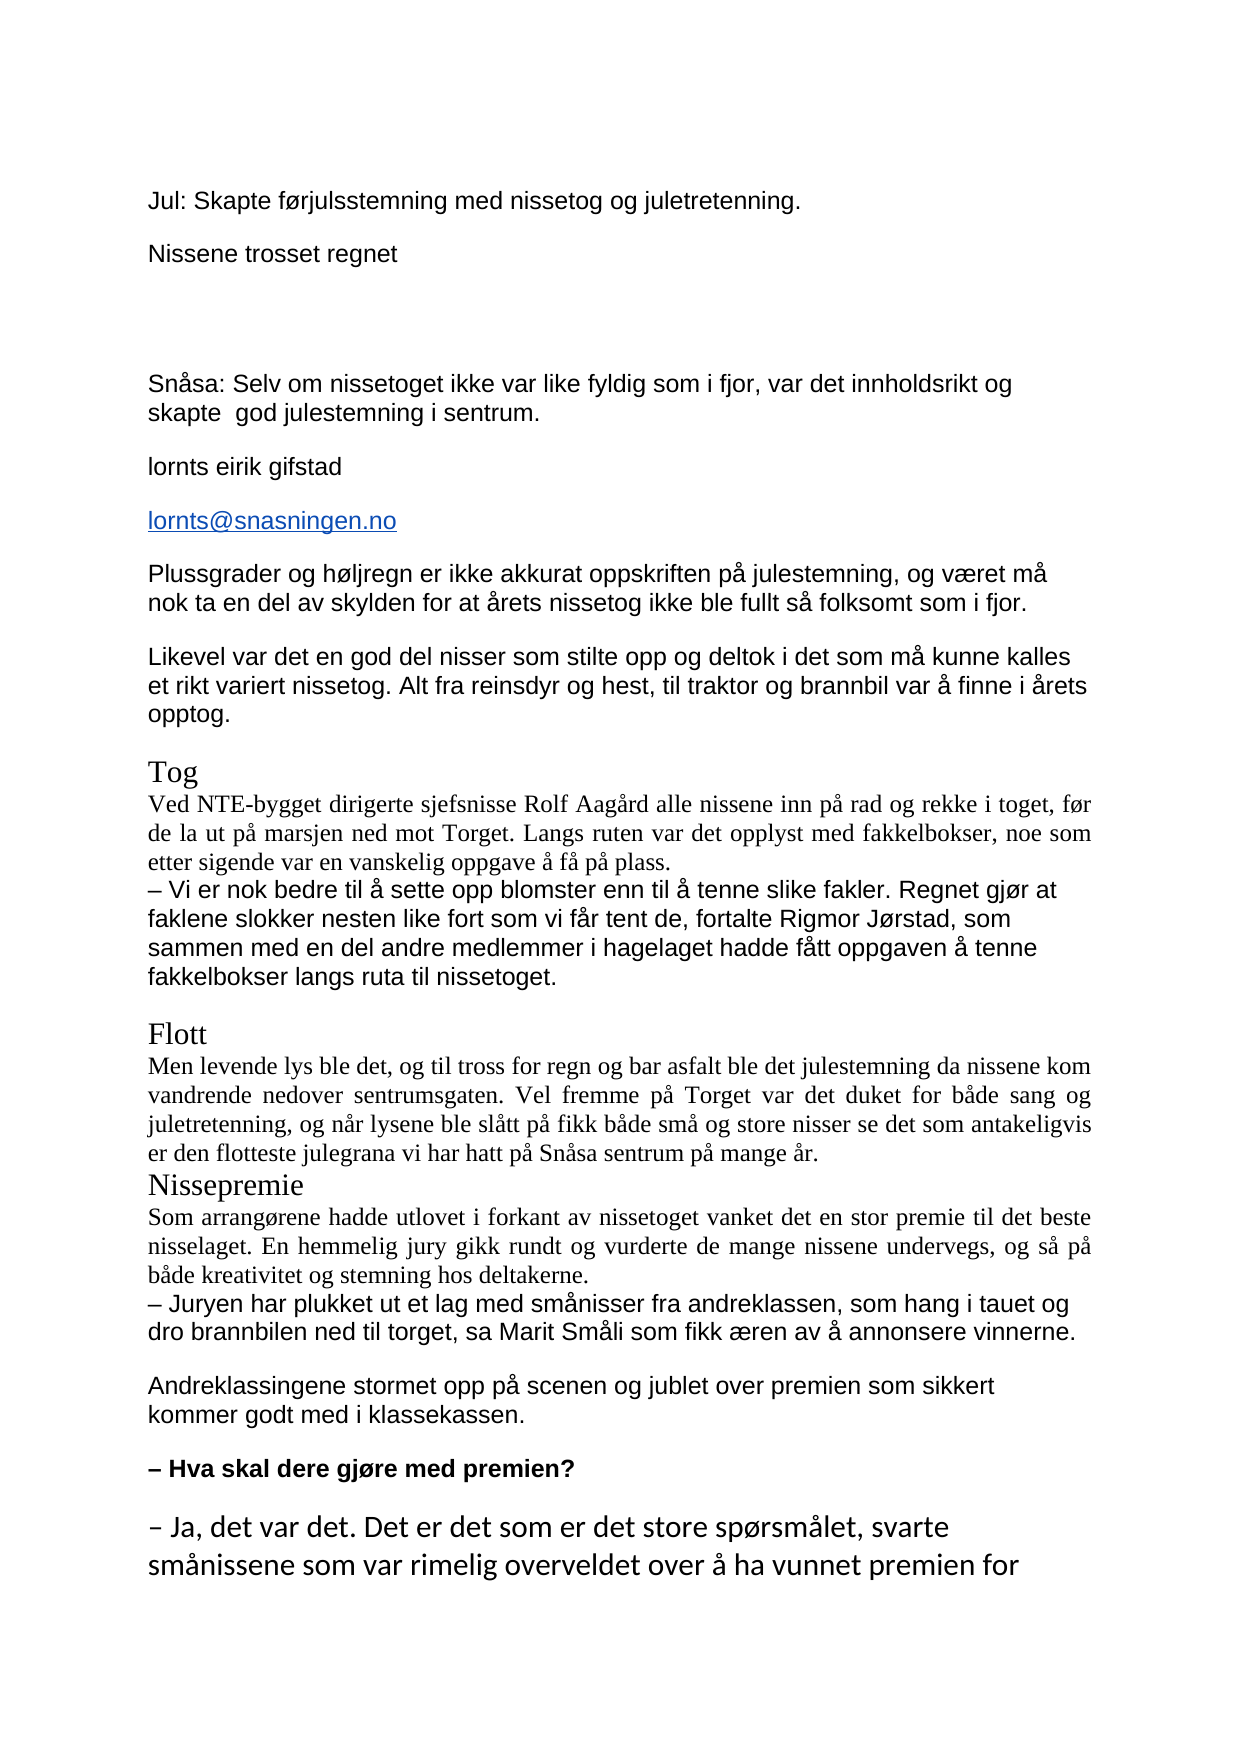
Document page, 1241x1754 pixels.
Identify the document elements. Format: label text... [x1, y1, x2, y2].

text Snåsa: Selv om nissetoget ikke var like fyldig som i fjor, var det innholdsrikt og skapte god julestemning i sentrum. [148, 369, 1093, 427]
text Andreklassingene stormet opp på scenen og jublet over premien som sikkert kommer godt med i klassekassen. [148, 1371, 1093, 1428]
text Likevel var det en god del nisser som stilte opp og deltok i det som må kunne kalles et rikt variert nissetog. Alt fra reinsdyr og hest, til traktor og brannbil var å finne i årets opptog. [148, 642, 1093, 728]
text Flott [148, 1015, 1093, 1051]
text Men levende lys ble det, og til tross for regn og bar asfalt ble det julestemning da nissene kom vandrende nedover sentrumsgaten. Vel fremme på Torget var det duket for både sang og juletretenning, og når lysene ble slått på fikk både små og store nisser se det som antakeligvis er den flotteste julegrana vi har hatt på Snåsa sentrum på mange år. [148, 1051, 1093, 1166]
text – Juryen har plukket ut et lag med smånisser fra andreklassen, som hang i tauet og dro brannbilen ned til torget, sa Marit Småli som fikk æren av å annonsere vinnerne. [148, 1288, 1093, 1346]
text Nissepremie [148, 1166, 1093, 1202]
text Som arrangørene hadde utlovet i forkant av nissetoget vanket det en stor premie til det beste nisselaget. En hemmelig jury gikk rundt og vurderte de mange nissene undervegs, og så på både kreativitet og stemning hos deltakerne. [148, 1202, 1093, 1288]
text Tog [148, 753, 1093, 789]
text Jul: Skapte førjulsstemning med nissetog og juletretenning. [148, 186, 1093, 214]
text Ved NTE-bygget dirigerte sjefsnisse Rolf Aagård alle nissene inn på rad og rekke i toget, før de la ut på marsjen ned mot Torget. Langs ruten var det opplyst med fakkelbokser, noe som etter sigende var en vanskelig oppgave å få på plass. [148, 789, 1093, 875]
text lornts eirik gifstad [148, 452, 1093, 481]
text – Vi er nok bedre til å sette opp blomster enn til å tenne slike fakler. Regnet gjør at faklene slokker nesten like fort som vi får tent de, fortalte Rigmor Jørstad, som sammen med en del andre medlemmer i hagelaget hadde fått oppgaven å tenne fakkelbokser langs ruta til nissetoget. [148, 875, 1093, 990]
text – Hva skal dere gjøre med premien? [148, 1453, 1093, 1482]
text lornts@snasningen.no [148, 506, 1093, 534]
text Plussgrader og høljregn er ikke akkurat oppskriften på julestemning, og været må nok ta en del av skylden for at årets nissetog ikke ble fullt så folksomt som i fjor. [148, 559, 1093, 617]
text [148, 1507, 1093, 1583]
text Nissene trosset regnet [148, 239, 1093, 268]
